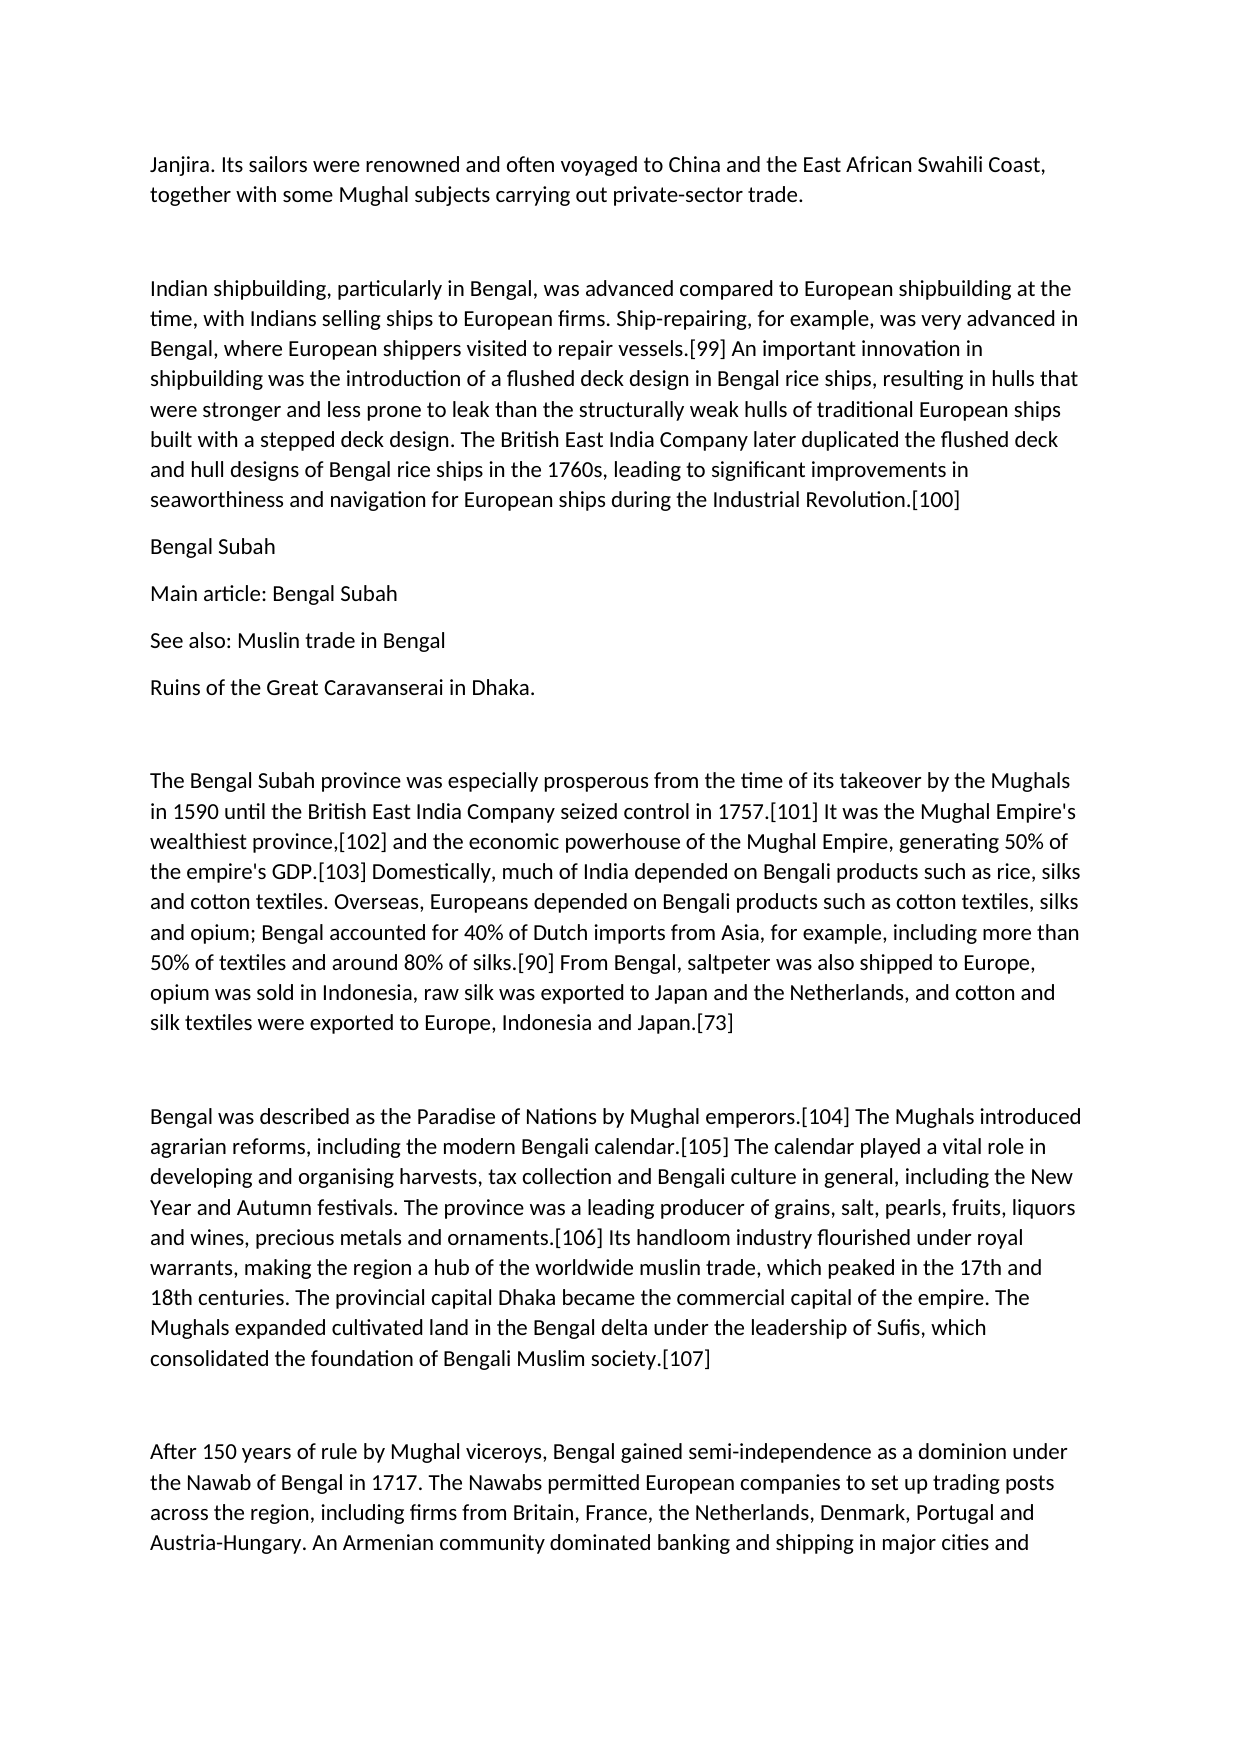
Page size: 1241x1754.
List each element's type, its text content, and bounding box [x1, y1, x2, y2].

text The Bengal Subah province was especially prosperous from the time of its takeover by the Mughals in 1590 until the British East India Company seized control in 1757.[101] It was the Mughal Empire's wealthiest province,[102] and the economic powerhouse of the Mughal Empire, generating 50% of the empire's GDP.[103] Domestically, much of India depended on Bengali products such as rice, silks and cotton textiles. Overseas, Europeans depended on Bengali products such as cotton textiles, silks and opium; Bengal accounted for 40% of Dutch imports from Asia, for example, including more than 50% of textiles and around 80% of silks.[90] From Bengal, saltpeter was also shipped to Europe, opium was sold in Indonesia, raw silk was exported to Japan and the Netherlands, and cotton and silk textiles were exported to Europe, Indonesia and Japan.[73] [150, 767, 1090, 1036]
text Indian shipbuilding, particularly in Bengal, was advanced compared to European shipbuilding at the time, with Indians selling ships to European firms. Ship-repairing, for example, was very advanced in Bengal, where European shippers visited to repair vessels.[99] An important innovation in shipbuilding was the introduction of a flushed deck design in Bengal rice ships, resulting in hulls that were stronger and less prone to leak than the structurally weak hulls of traditional European ships built with a stepped deck design. The British East India Company later duplicated the flushed deck and hull designs of Bengal rice ships in the 1760s, leading to significant improvements in seaworthiness and navigation for European ships during the Industrial Revolution.[100] [150, 274, 1090, 513]
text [150, 150, 1090, 208]
text Bengal was described as the Paradise of Nations by Mughal emperors.[104] The Mughals introduced agrarian reforms, including the modern Bengali calendar.[105] The calendar played a vital role in developing and organising harvests, tax collection and Bengali culture in general, including the New Year and Autumn festivals. The province was a leading producer of grains, salt, pearls, fruits, liquors and wines, precious metals and ornaments.[106] Its handloom industry flourished under royal warrants, making the region a hub of the worldwide muslin trade, which peaked in the 17th and 18th centuries. The provincial capital Dhaka became the commercial capital of the empire. The Mughals expanded cultivated land in the Bengal delta under the leadership of Sufis, which consolidated the foundation of Bengali Muslim society.[107] [150, 1102, 1090, 1372]
text Bengal Subah [150, 532, 1090, 560]
text Main article: Bengal Subah [150, 579, 1090, 607]
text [150, 1437, 1090, 1556]
text Ruins of the Great Caravanserai in Dhaka. [150, 673, 1090, 701]
text See also: Muslin trade in Bengal [150, 626, 1090, 654]
